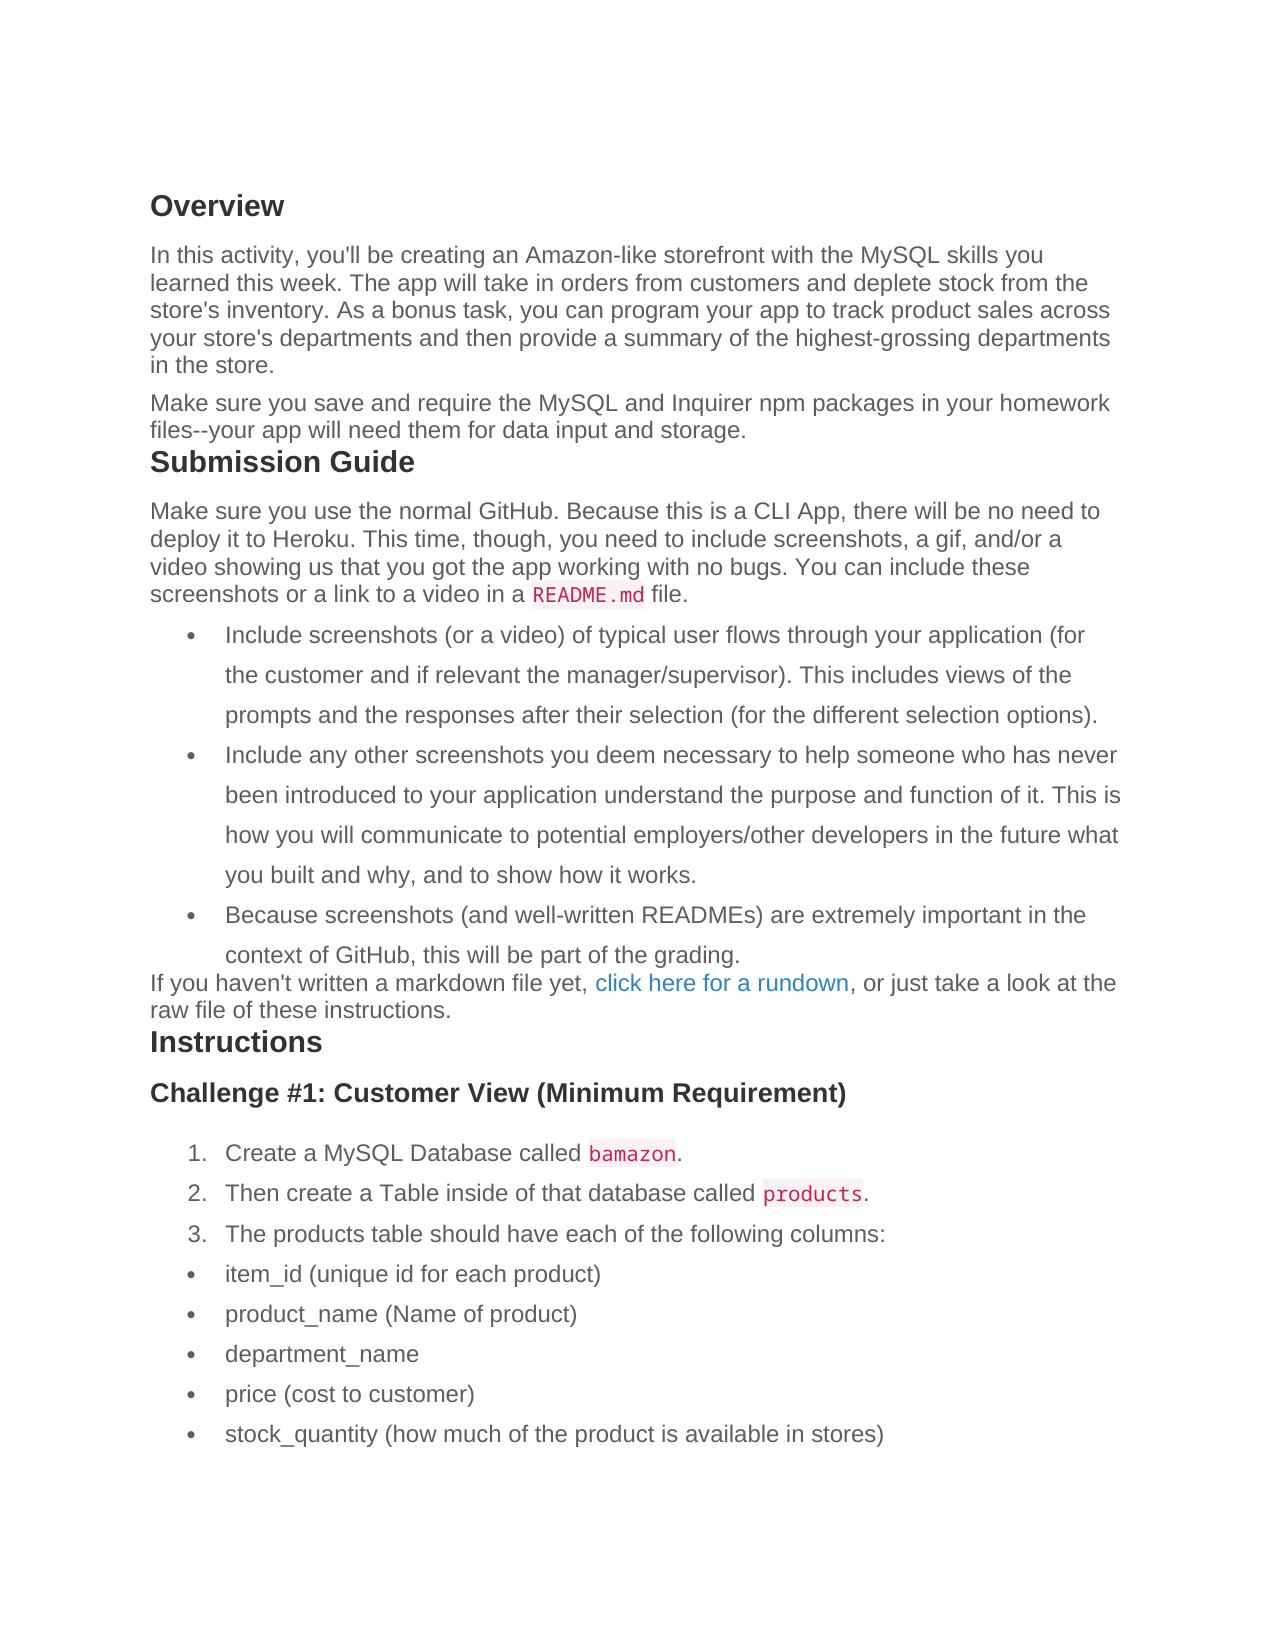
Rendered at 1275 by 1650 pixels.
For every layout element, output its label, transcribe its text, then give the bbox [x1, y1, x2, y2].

text Submission Guide [150, 444, 1125, 478]
list The products table should have each of the following columns: [187, 1207, 1125, 1247]
text In this activity, you'll be creating an Amazon-like storefront with the MySQL skills you learned this week. The app will take in orders from customers and deplete stock from the store's inventory. As a bonus task, you can program your app to track product sales across your store's departments and then provide a summary of the highest-grossing departments in the store. [150, 241, 1125, 379]
text Instructions [150, 1024, 1125, 1059]
text If you haven't written a markdown file yet, click here for a rundown, or just take a look at the raw file of these instructions. [150, 969, 1125, 1024]
list stock_quantity (how much of the product is available in stores) [187, 1407, 1125, 1447]
list Create a MySQL Database called bamazon. [187, 1127, 1125, 1167]
list Include any other screenshots you deem necessary to help someone who has never been introduced to your application understand the purpose and function of it. This is how you will communicate to potential employers/other developers in the future what you built and why, and to show how it works. [187, 729, 1125, 889]
list Then create a Table inside of that database called products. [187, 1167, 1125, 1207]
text Challenge #1: Customer View (Minimum Requirement) [150, 1077, 1125, 1109]
list item_id (unique id for each product) [187, 1247, 1125, 1287]
list product_name (Name of product) [187, 1287, 1125, 1327]
list price (cost to customer) [187, 1367, 1125, 1407]
list department_name [187, 1327, 1125, 1367]
list Because screenshots (and well-written READMEs) are extremely important in the context of GitHub, this will be part of the grading. [187, 889, 1125, 969]
text Overview [150, 187, 1125, 222]
list Include screenshots (or a video) of typical user flows through your application (for the customer and if relevant the manager/supervisor). This includes views of the prompts and the responses after their selection (for the different selection options). [187, 609, 1125, 729]
text Make sure you save and require the MySQL and Inquirer npm packages in your homework files--your app will need them for data input and storage. [150, 388, 1125, 444]
text Make sure you use the normal GitHub. Because this is a CLI App, there will be no need to deploy it to Heroku. This time, though, you need to include screenshots, a gif, and/or a video showing us that you got the app working with no bugs. You can include these screenshots or a link to a video in a README.md file. [150, 497, 1125, 609]
